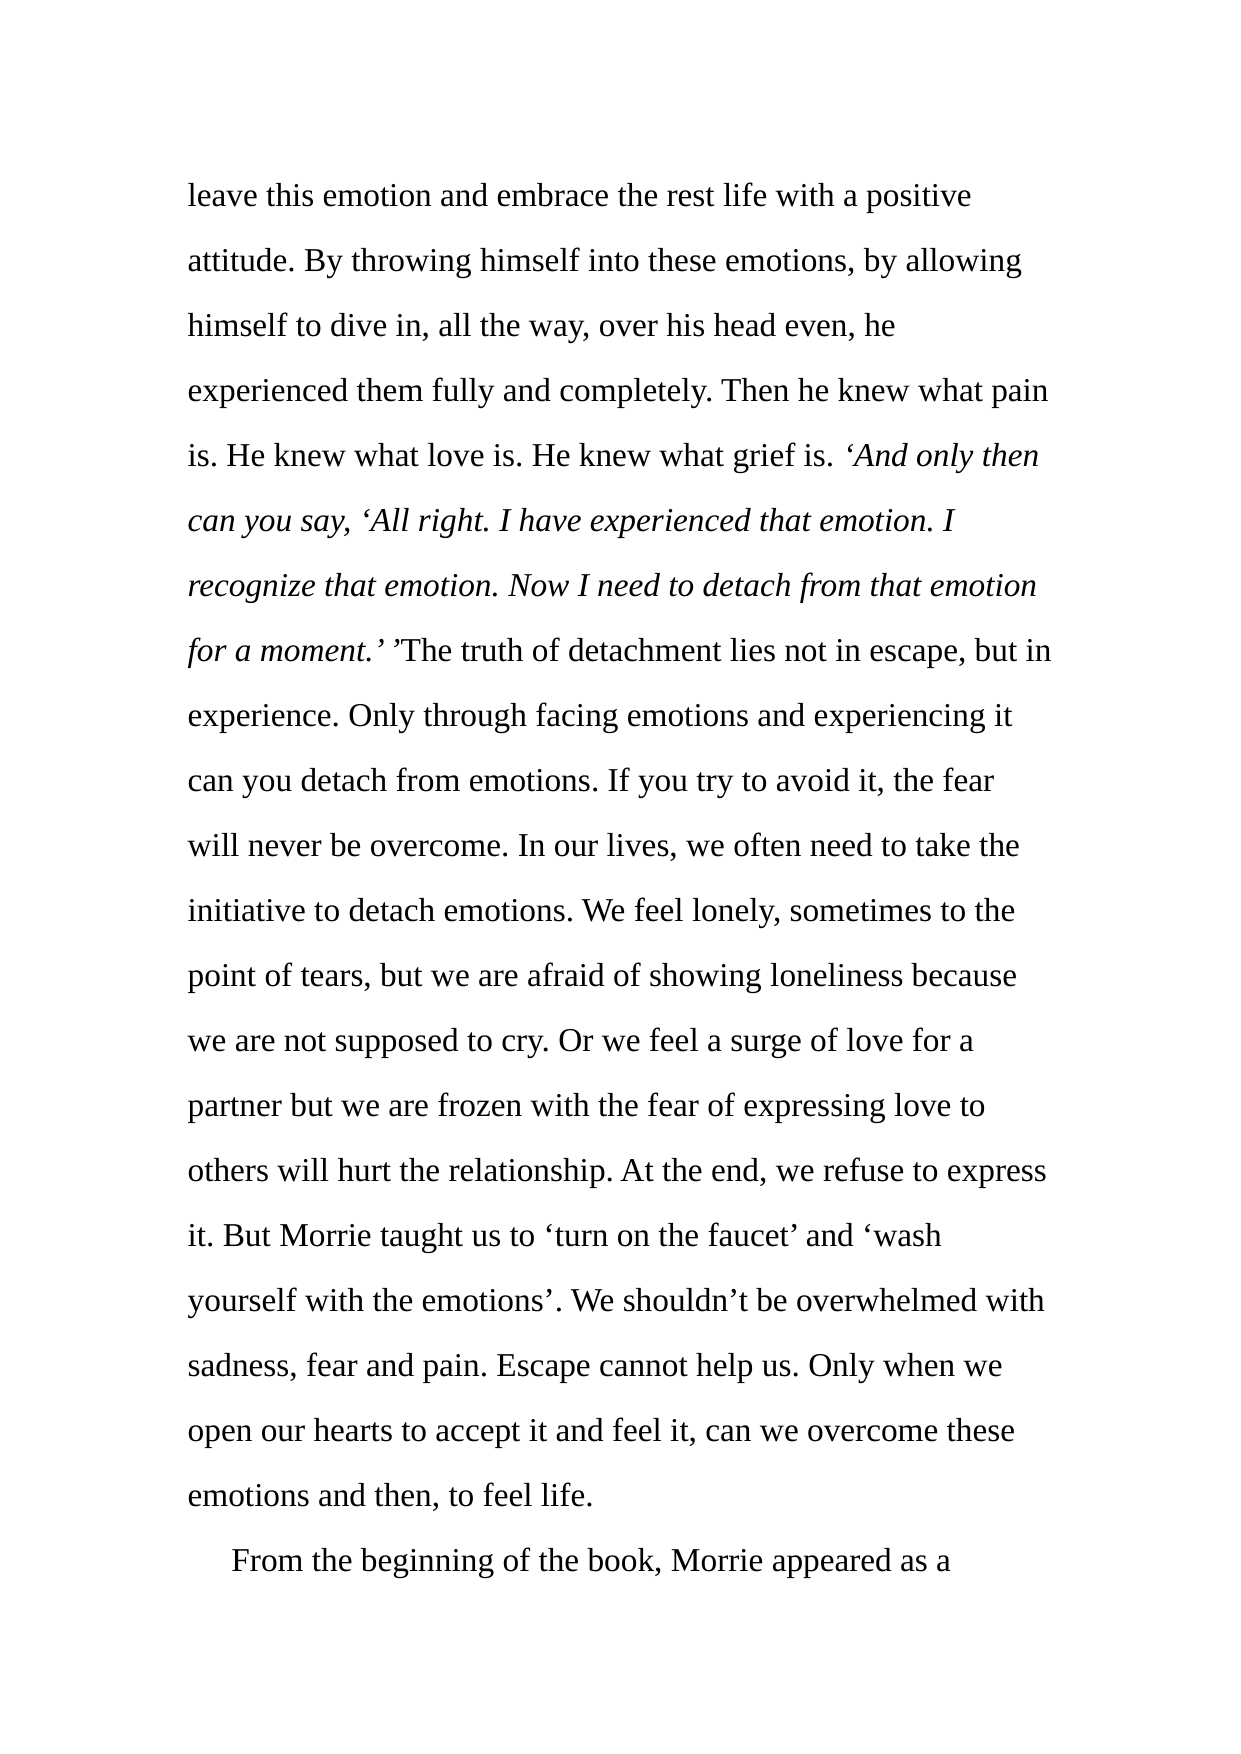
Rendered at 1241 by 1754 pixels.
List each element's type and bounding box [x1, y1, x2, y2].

text [187, 162, 1053, 1527]
text [187, 1527, 1053, 1592]
